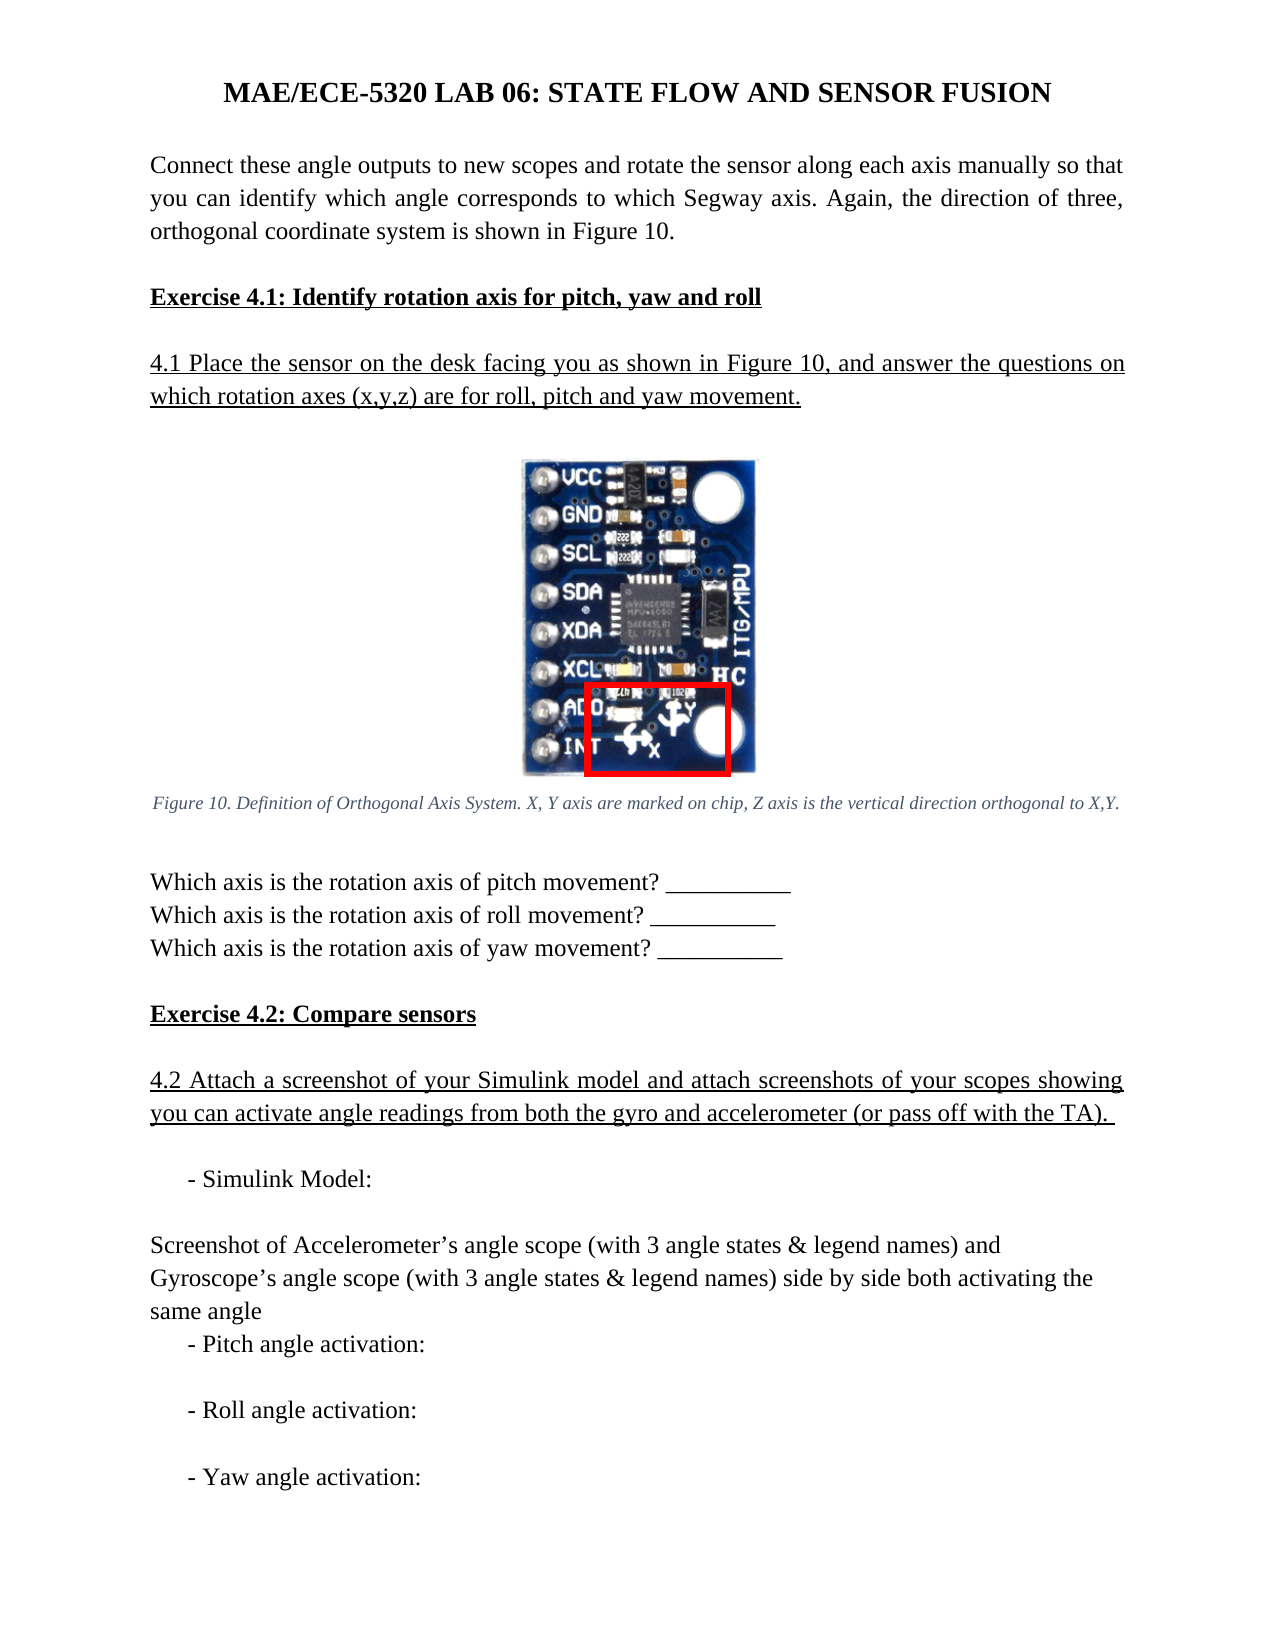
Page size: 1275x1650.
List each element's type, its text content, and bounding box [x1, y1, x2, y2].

text 4.2 Attach a screenshot of your Simulink model and attach screenshots of your scopes showing you can activate angle readings from both the gyro and accelerometer (or pass off with the TA). [150, 1065, 1125, 1127]
text Screenshot of Accelerometer’s angle scope (with 3 angle states & legend names) and Gyroscope’s angle scope (with 3 angle states & legend names) side by side both activating the same angle [150, 1230, 1125, 1325]
text - Yaw angle activation: [150, 1462, 1125, 1490]
text - Pitch angle activation: [150, 1329, 1125, 1358]
text Which axis is the rotation axis of yaw movement? __________ [150, 933, 1125, 962]
text Which axis is the rotation axis of pitch movement? __________ [150, 867, 1125, 896]
text Exercise 4.1: Identify rotation axis for pitch, yaw and roll [150, 282, 1125, 311]
text Which axis is the rotation axis of roll movement? __________ [150, 900, 1125, 929]
text Exercise 4.2: Compare sensors [150, 999, 1125, 1028]
text - Roll angle activation: [150, 1396, 1125, 1424]
text 4.1 Place the sensor on the desk facing you as shown in Figure 10, and answer the questions on which rotation axes (x,y,z) are for roll, pitch and yaw movement. [150, 374, 1125, 410]
text Connect these angle outputs to new scopes and rotate the sensor along each axis manually so that you can identify which angle corresponds to which Segway axis. Again, the direction of three, orthogonal coordinate system is shown in Figure 10. [150, 150, 1125, 245]
picture [500, 447, 775, 788]
text - Simulink Model: [150, 1164, 1125, 1193]
text 4.1 Place the sensor on the desk facing you as shown in Figure 10, and answer the questions on which rotation axes (x,y,z) are for roll, pitch and yaw movement. [150, 348, 1125, 373]
